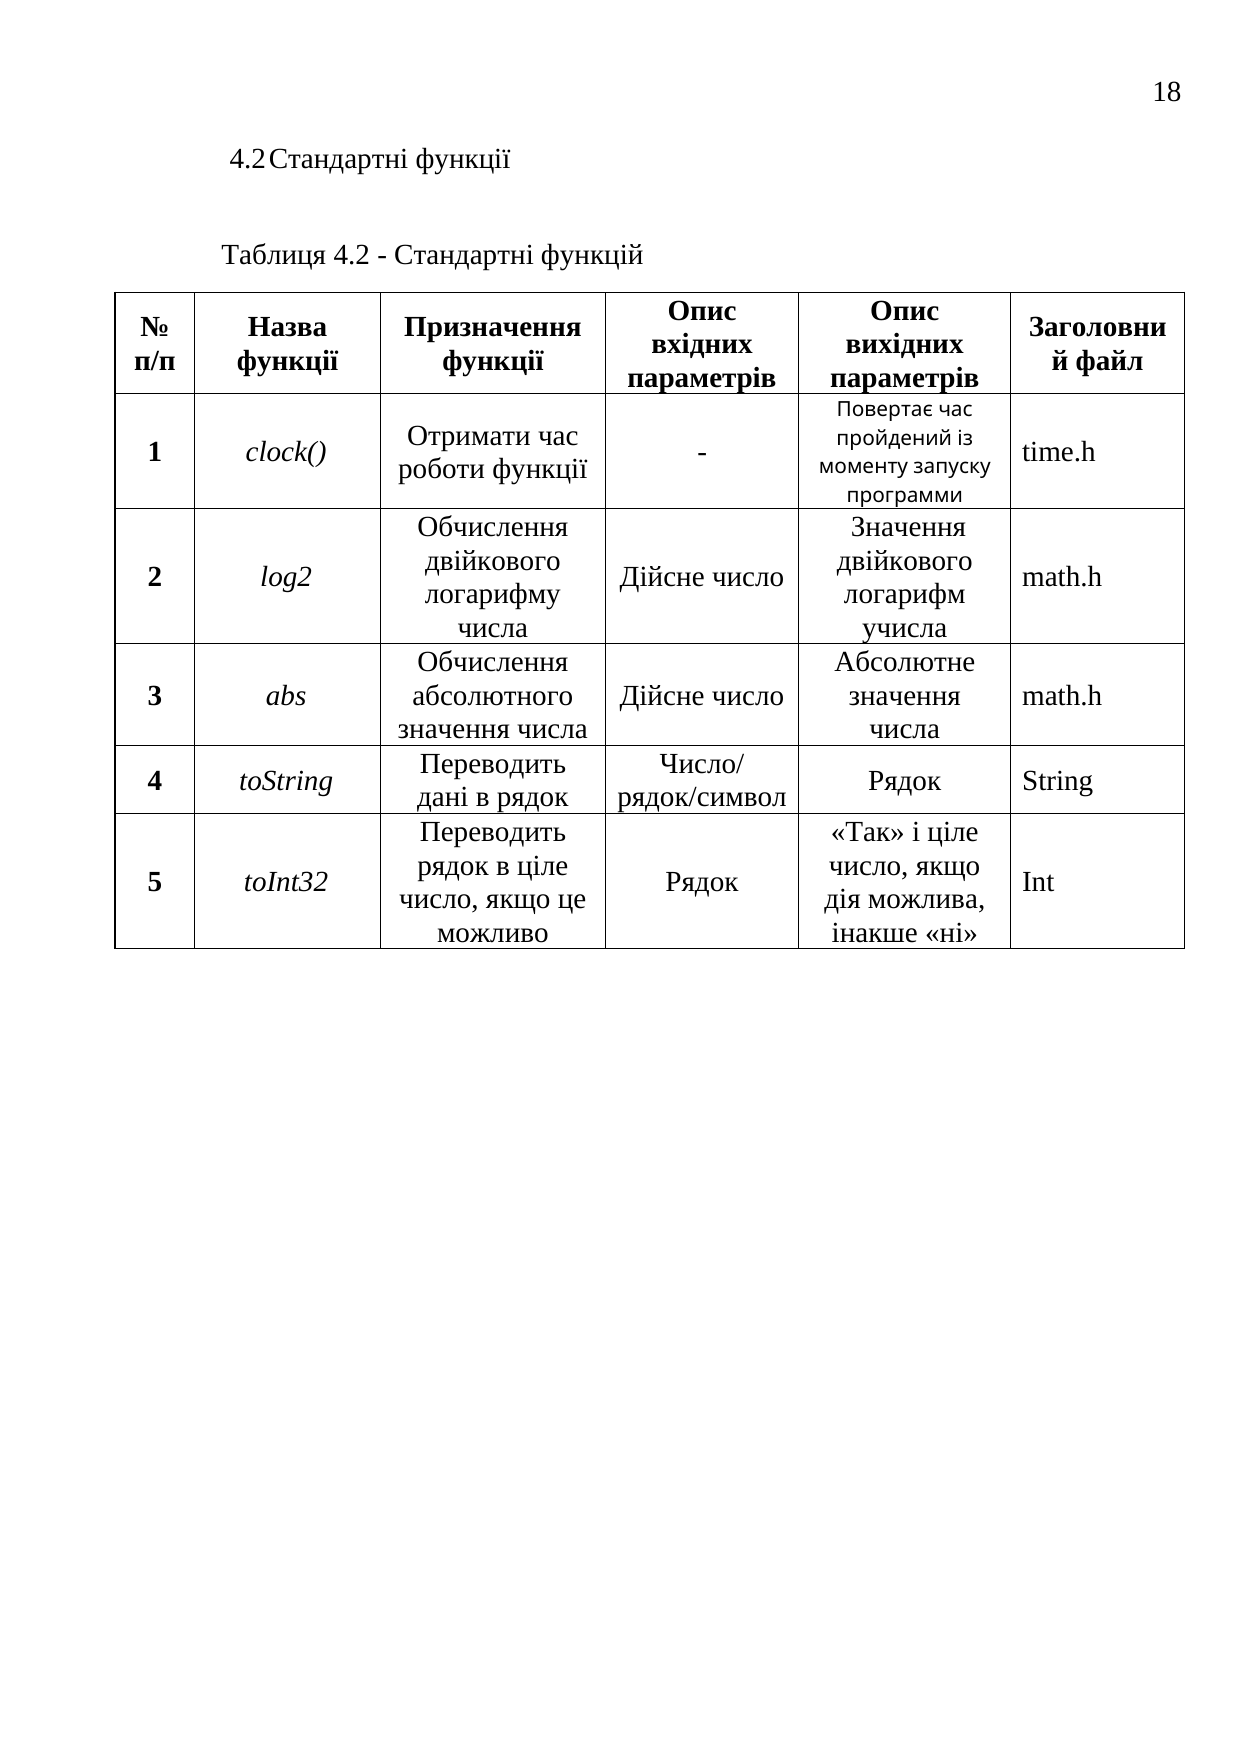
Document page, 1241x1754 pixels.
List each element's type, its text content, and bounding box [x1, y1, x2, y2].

table_cell 5 [116, 814, 194, 948]
table_cell Абсолютне значення числа [799, 644, 1010, 745]
table_cell «Так» і ціле число, якщо дія можлива, інакше «ні» [799, 814, 1010, 948]
table_cell time.h [1011, 394, 1184, 508]
table_cell Int [1011, 814, 1184, 948]
table_cell 4 [116, 746, 194, 813]
subtitle Стандартні функції [229, 141, 1181, 174]
table_cell math.h [1011, 644, 1184, 745]
table_cell math.h [1011, 509, 1184, 643]
table_cell String [1011, 746, 1184, 813]
table_cell abs [195, 644, 380, 745]
table_header Опис вхідних параметрів [606, 293, 798, 393]
table_header Призначення функції [381, 293, 605, 393]
table_cell Повертає час пройдений із моменту запуску программи [963, 394, 1010, 508]
table_cell Дійсне число [606, 509, 798, 643]
table_cell 2 [116, 509, 194, 643]
table_cell Число/рядок/символ [606, 746, 798, 813]
table_cell Дійсне число [606, 644, 798, 745]
table_cell Переводить дані в рядок [381, 746, 605, 813]
table_cell 3 [116, 644, 194, 745]
table_header Назва функції [195, 293, 380, 393]
table_cell Переводить рядок в ціле число, якщо це можливо [381, 814, 605, 948]
table_cell toInt32 [195, 814, 380, 948]
table_header Опис вихідних параметрів [799, 293, 1010, 393]
table_cell clock() [195, 394, 380, 508]
table_cell Повертає час пройдений із моменту запуску программи [799, 394, 846, 508]
table_cell Обчислення абсолютного значення числа [381, 644, 605, 745]
table_cell toString [195, 746, 380, 813]
table_cell Рядок [606, 814, 798, 948]
table_cell 1 [116, 394, 194, 508]
table_cell Обчислення двійкового логарифму числа [381, 509, 605, 643]
text Таблиця 4.2 - Стандартні функцій [118, 237, 1181, 271]
table_header Заголовний файл [1011, 293, 1184, 393]
table_cell Рядок [799, 746, 1010, 813]
table_cell Отримати час роботи функції [381, 394, 605, 508]
table_header № п/п [116, 293, 194, 393]
table_cell Значення двійкового логарифм учисла [799, 509, 1010, 643]
table_cell log2 [195, 509, 380, 643]
table_cell - [606, 394, 798, 508]
